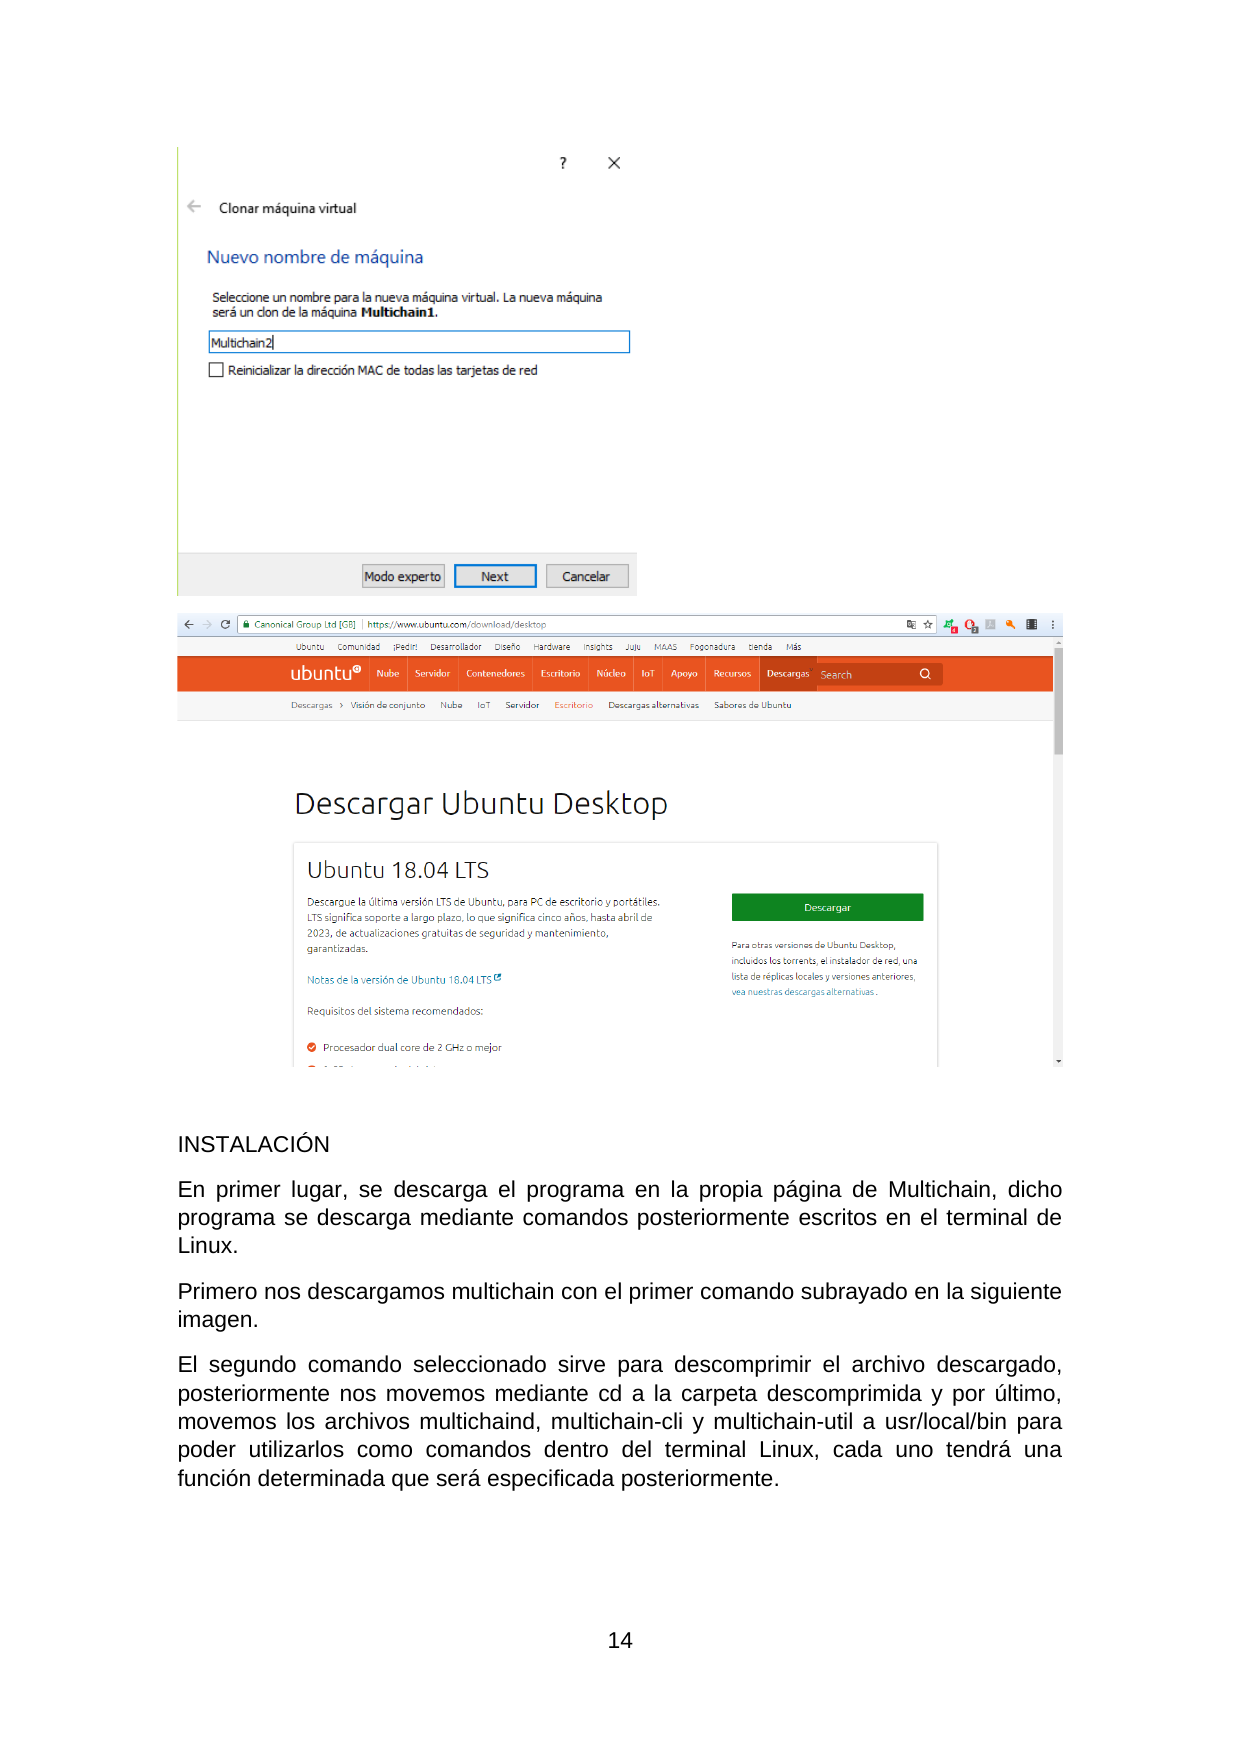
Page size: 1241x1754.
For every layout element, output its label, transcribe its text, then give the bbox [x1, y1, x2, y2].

text Primero nos descargamos multichain con el primer comando subrayado en la siguiente imagen. [177, 1278, 1063, 1332]
picture [177, 147, 637, 596]
text En primer lugar, se descarga el programa en la propia página de Multichain, dicho programa se descarga mediante comandos posteriormente escritos en el terminal de Linux. [177, 1176, 1063, 1259]
text El segundo comando seleccionado sirve para descomprimir el archivo descargado, posteriormente nos movemos mediante cd a la carpeta descomprimida y por último, movemos los archivos multichaind, multichain-cli y multichain-util a usr/local/bin para poder utilizarlos como comandos dentro del terminal Linux, cada uno tendrá una función determinada que será especificada posteriormente. [177, 1351, 1063, 1491]
picture [177, 613, 1063, 1067]
text INSTALACIÓN [177, 1131, 1063, 1157]
